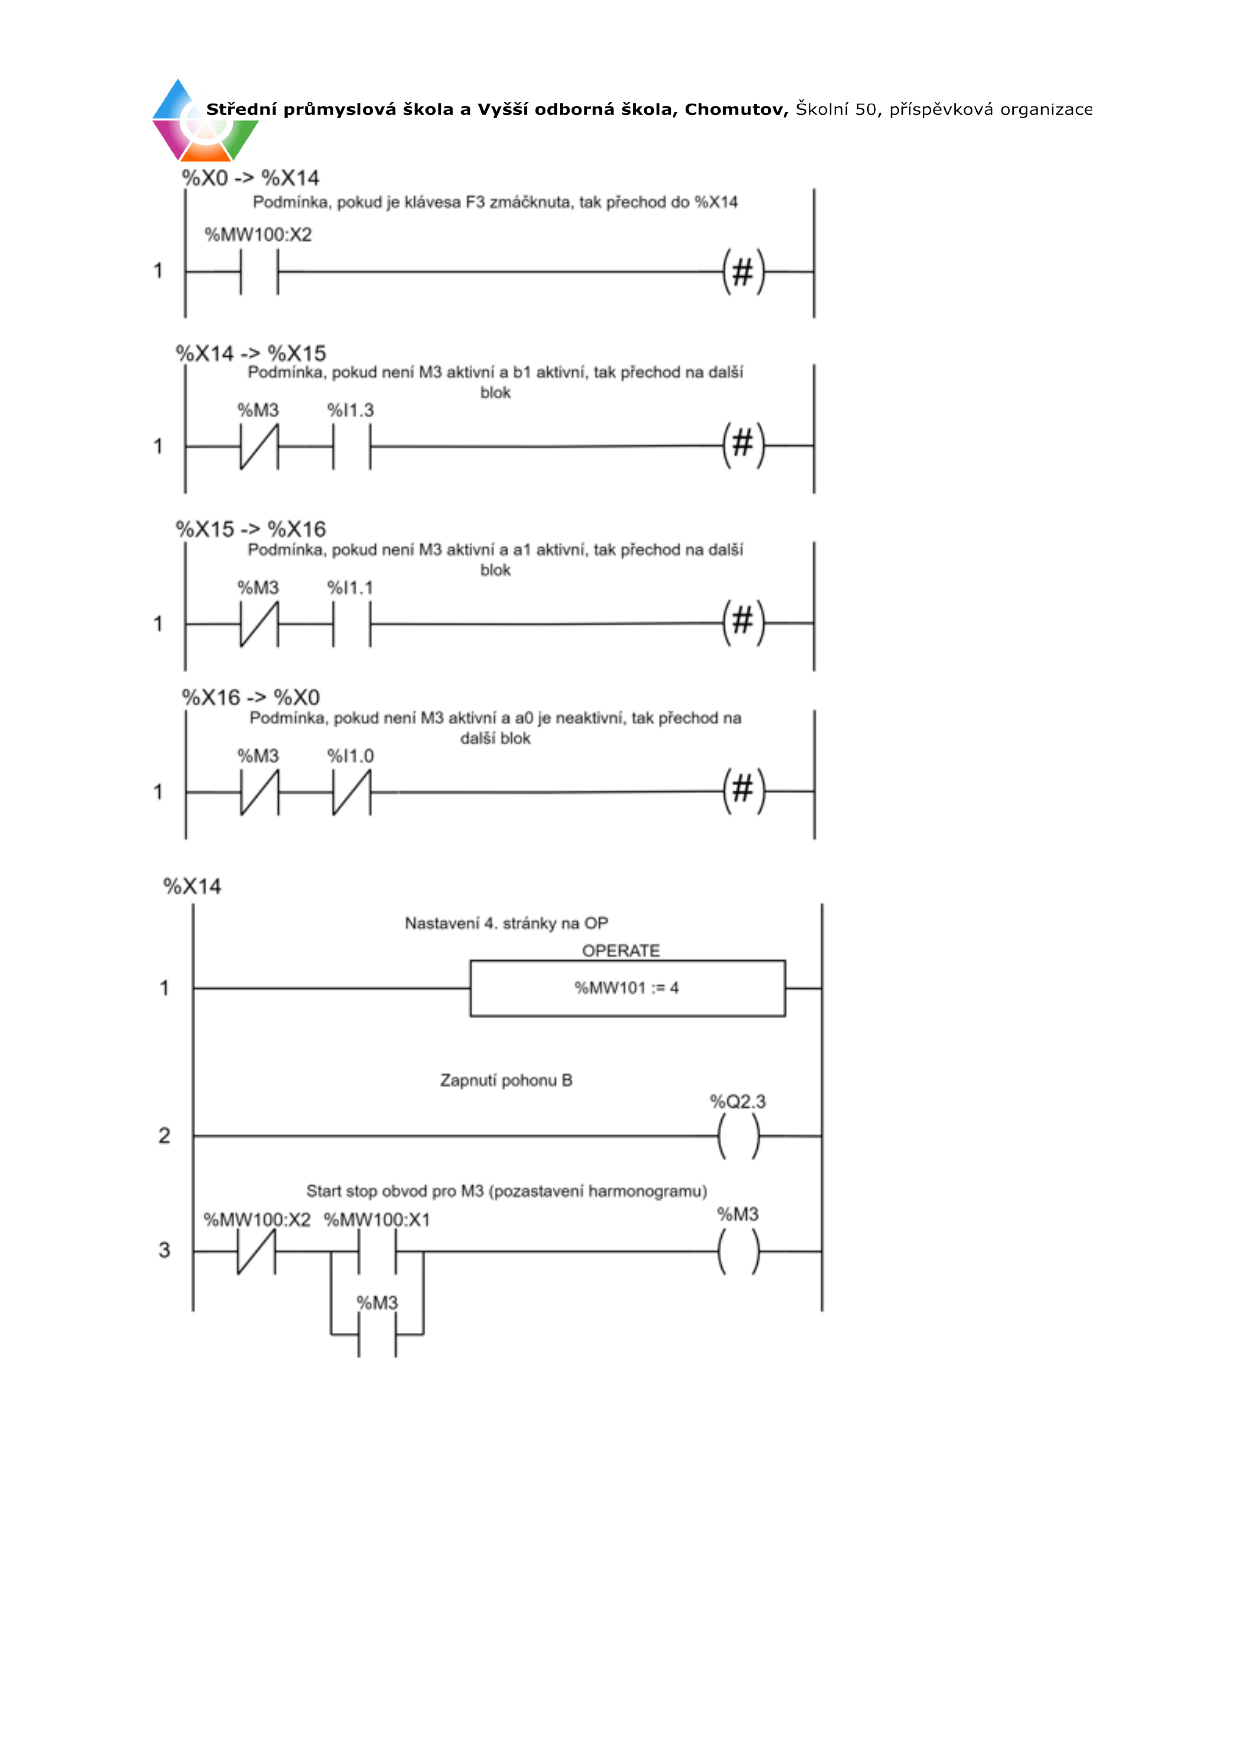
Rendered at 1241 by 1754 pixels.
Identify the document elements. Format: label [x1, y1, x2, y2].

picture [148, 73, 1093, 846]
picture [148, 874, 829, 1358]
